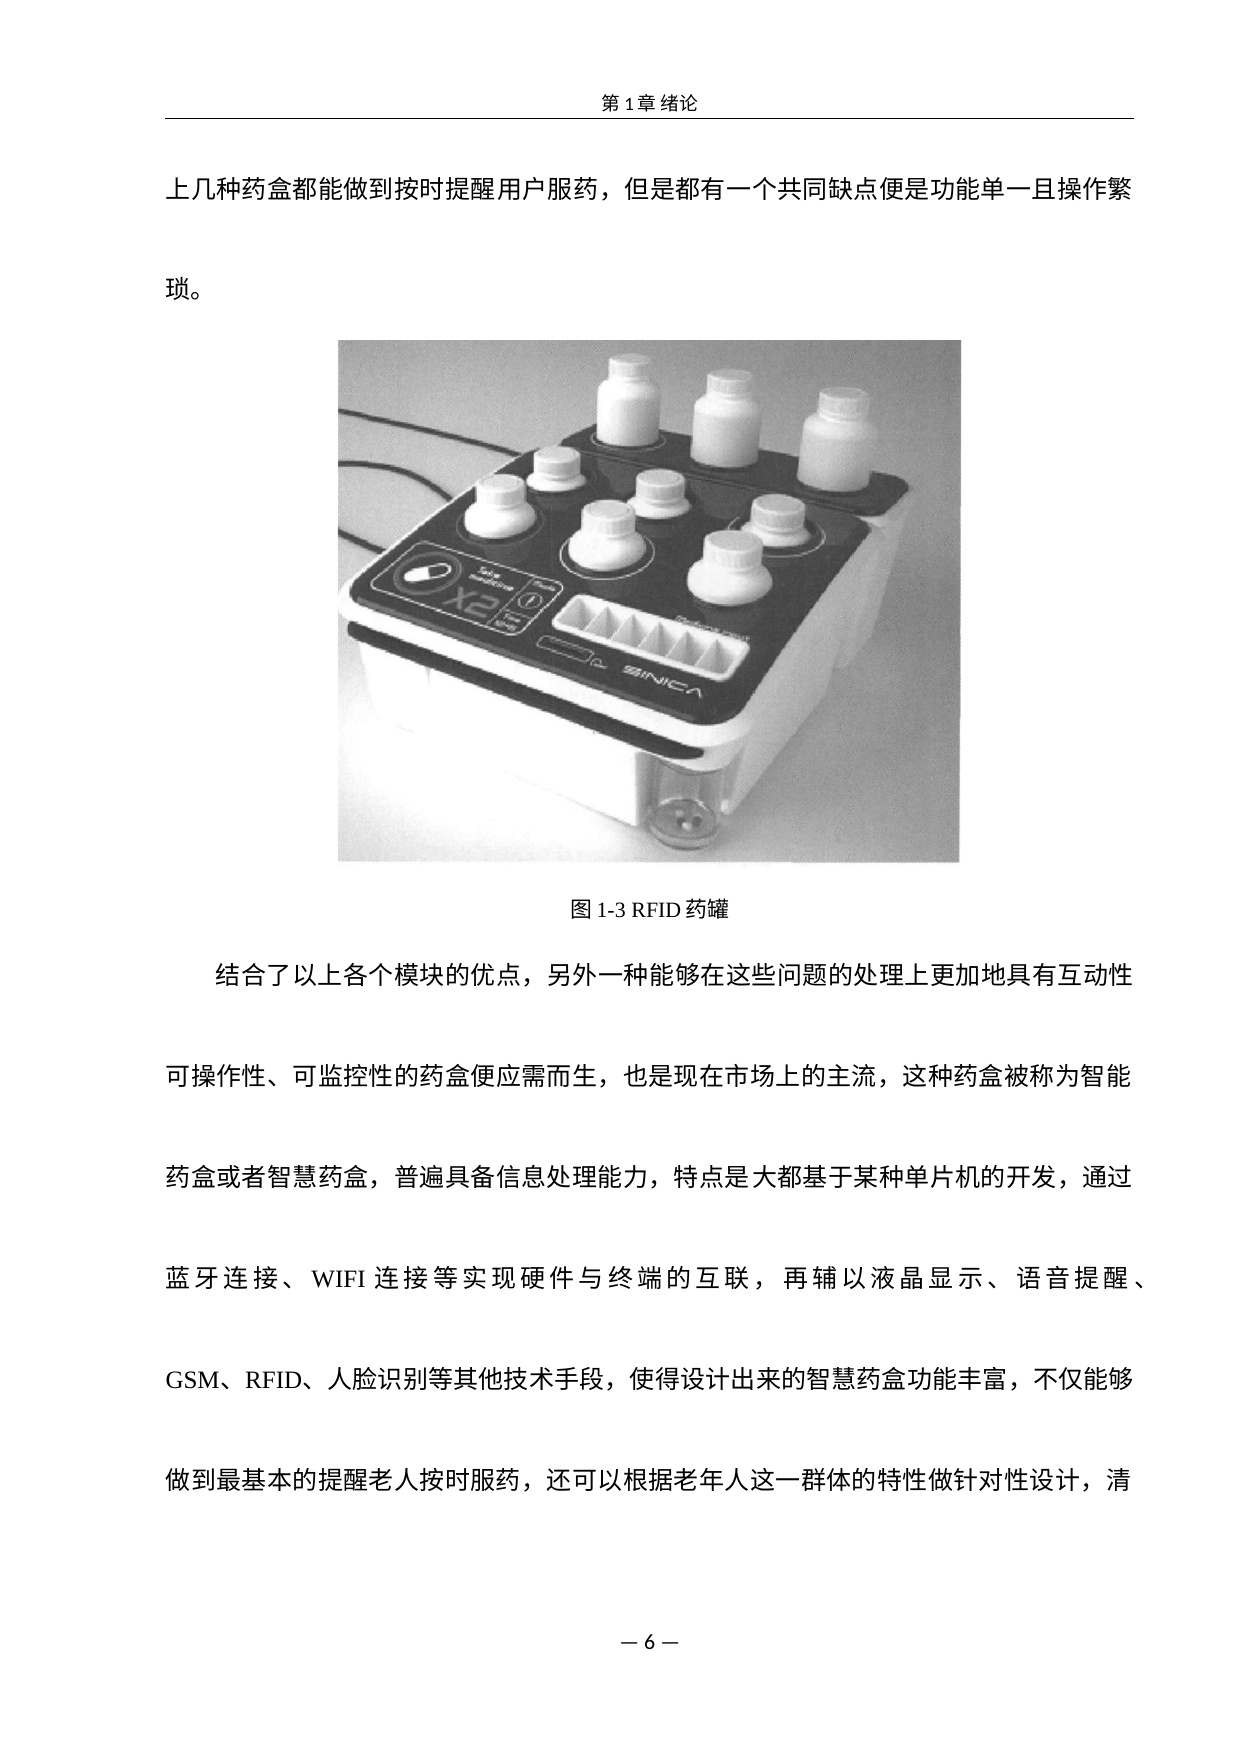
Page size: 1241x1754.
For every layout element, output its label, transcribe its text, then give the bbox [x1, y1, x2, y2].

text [165, 153, 1134, 322]
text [165, 940, 1134, 1512]
picture [337, 340, 962, 868]
text 图1-3 RFID药罐 [165, 891, 1134, 924]
